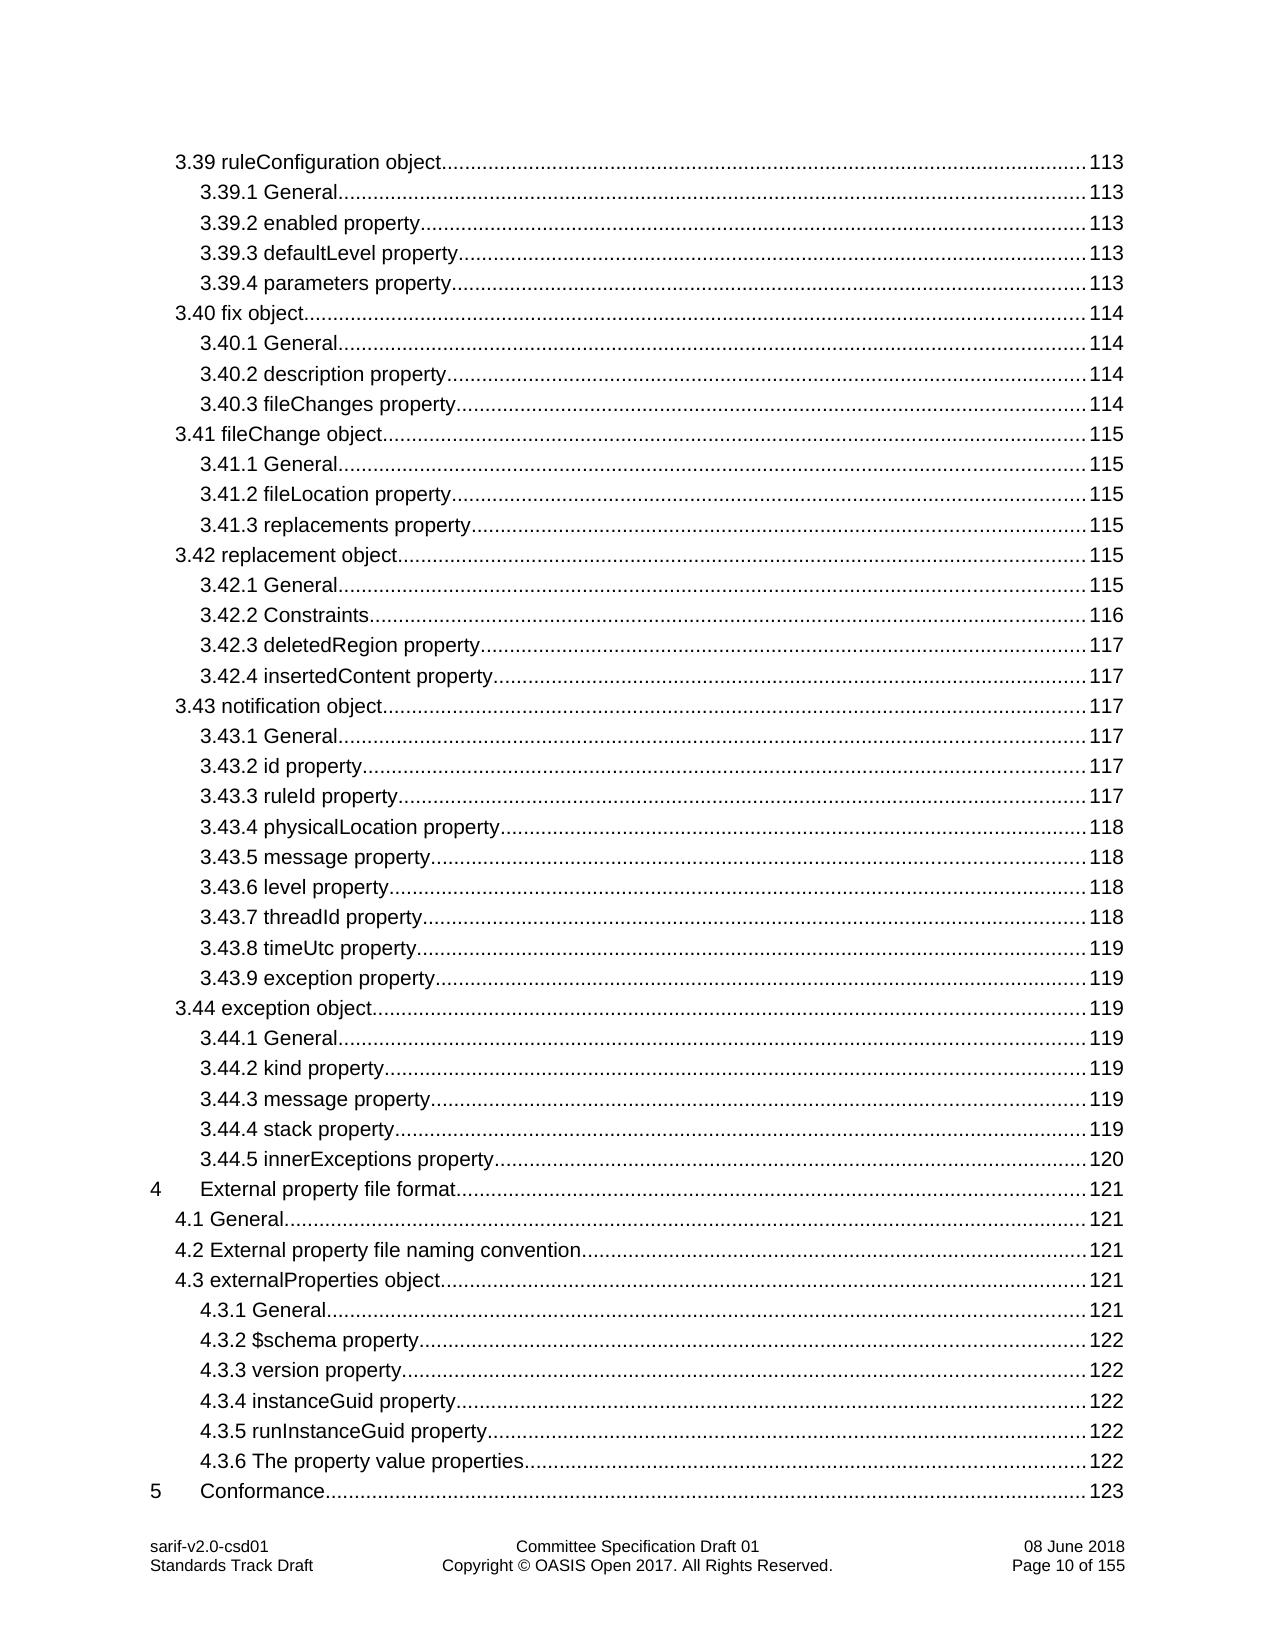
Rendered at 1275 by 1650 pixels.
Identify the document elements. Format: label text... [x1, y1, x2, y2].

text 3.42.3 deletedRegion property 117 [200, 633, 1125, 657]
text 3.39.3 defaultLevel property 113 [200, 241, 1125, 264]
text 3.41.3 replacements property 115 [200, 512, 1125, 536]
text 5 Conformance 123 [150, 1479, 1125, 1503]
text 3.43.6 level property 118 [200, 875, 1125, 899]
text 3.43.8 timeUtc property 119 [200, 935, 1125, 959]
text 3.39.1 General 113 [200, 180, 1125, 204]
text 4.3.1 General 121 [200, 1298, 1125, 1322]
text 3.42.1 General 115 [200, 573, 1125, 597]
text 3.44 exception object 119 [175, 996, 1125, 1020]
text 3.44.4 stack property 119 [200, 1117, 1125, 1141]
text 3.39.4 parameters property 113 [200, 271, 1125, 295]
text 4.3.6 The property value properties 122 [200, 1449, 1125, 1473]
text 4.3.2 $schema property 122 [200, 1328, 1125, 1352]
text 3.43.4 physicalLocation property 118 [200, 814, 1125, 838]
text 3.43.1 General 117 [200, 724, 1125, 748]
text 3.42 replacement object 115 [175, 543, 1125, 567]
text 3.41 fileChange object 115 [175, 422, 1125, 446]
text 3.42.4 insertedContent property 117 [200, 663, 1125, 687]
text 4.3.5 runInstanceGuid property 122 [200, 1419, 1125, 1443]
text 3.39.2 enabled property 113 [200, 210, 1125, 234]
text 3.39 ruleConfiguration object 113 [175, 150, 1125, 174]
text 3.41.1 General 115 [200, 452, 1125, 476]
text 4 External property file format 121 [150, 1177, 1125, 1201]
text 3.43.2 id property 117 [200, 754, 1125, 778]
text 3.40 fix object 114 [175, 301, 1125, 325]
text 3.43 notification object 117 [175, 694, 1125, 718]
text 4.3.3 version property 122 [200, 1358, 1125, 1382]
text 4.2 External property file naming convention 121 [175, 1237, 1125, 1261]
text 3.44.5 innerExceptions property 120 [200, 1147, 1125, 1171]
text 3.43.9 exception property 119 [200, 966, 1125, 989]
text 3.44.3 message property 119 [200, 1086, 1125, 1110]
text 3.40.1 General 114 [200, 331, 1125, 355]
text 3.43.7 threadId property 118 [200, 905, 1125, 929]
text 3.40.3 fileChanges property 114 [200, 392, 1125, 416]
text 3.43.3 ruleId property 117 [200, 784, 1125, 808]
text 3.44.2 kind property 119 [200, 1056, 1125, 1080]
text 4.3.4 instanceGuid property 122 [200, 1388, 1125, 1412]
text 3.41.2 fileLocation property 115 [200, 482, 1125, 506]
text 3.43.5 message property 118 [200, 845, 1125, 869]
text 4.3 externalProperties object 121 [175, 1268, 1125, 1292]
text 3.42.2 Constraints 116 [200, 603, 1125, 627]
text 3.40.2 description property 114 [200, 361, 1125, 385]
text 3.44.1 General 119 [200, 1026, 1125, 1050]
text 4.1 General 121 [175, 1207, 1125, 1231]
